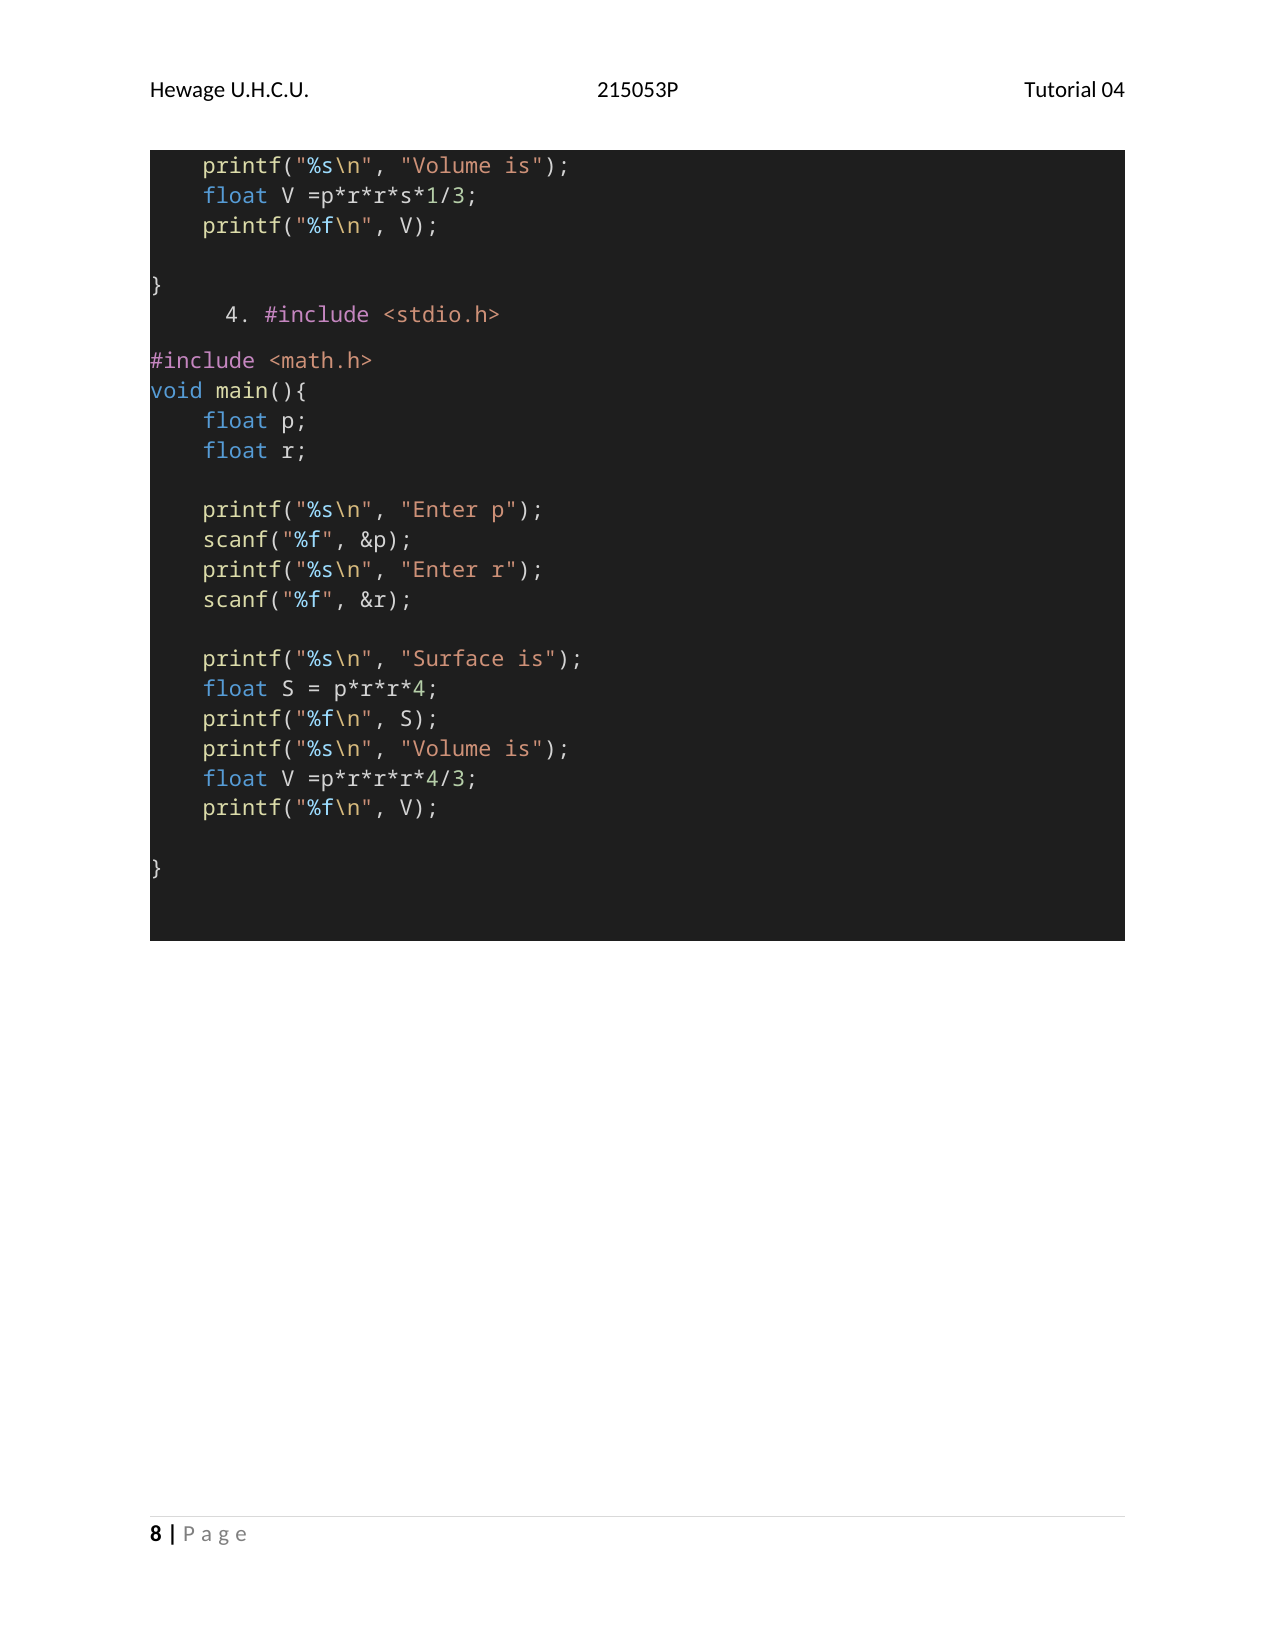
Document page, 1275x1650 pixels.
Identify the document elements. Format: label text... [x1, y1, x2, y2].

text float V =p*r*r*s*1/3; [150, 180, 1125, 209]
text printf("%f\n", V); [150, 209, 1125, 239]
text scanf("%f", &p); [150, 524, 1125, 554]
text printf("%s\n", "Volume is"); [150, 733, 1125, 762]
text float S = p*r*r*4; [150, 673, 1125, 703]
text printf("%f\n", S); [150, 703, 1125, 733]
text float r; [150, 435, 1125, 464]
text printf("%s\n", "Enter p"); [150, 494, 1125, 524]
text printf("%s\n", "Surface is"); [150, 643, 1125, 673]
text void main(){ [150, 375, 1125, 405]
text scanf("%f", &r); [150, 584, 1125, 613]
text #include <math.h> [150, 345, 1125, 375]
text 4. #include <stdio.h> [150, 299, 1125, 329]
text printf("%f\n", V); [150, 792, 1125, 822]
text float p; [150, 405, 1125, 435]
text printf("%s\n", "Enter r"); [150, 554, 1125, 584]
text float V =p*r*r*r*4/3; [150, 762, 1125, 792]
text } [150, 269, 1125, 299]
text printf("%s\n", "Volume is"); [150, 150, 1125, 180]
text } [150, 852, 1125, 882]
